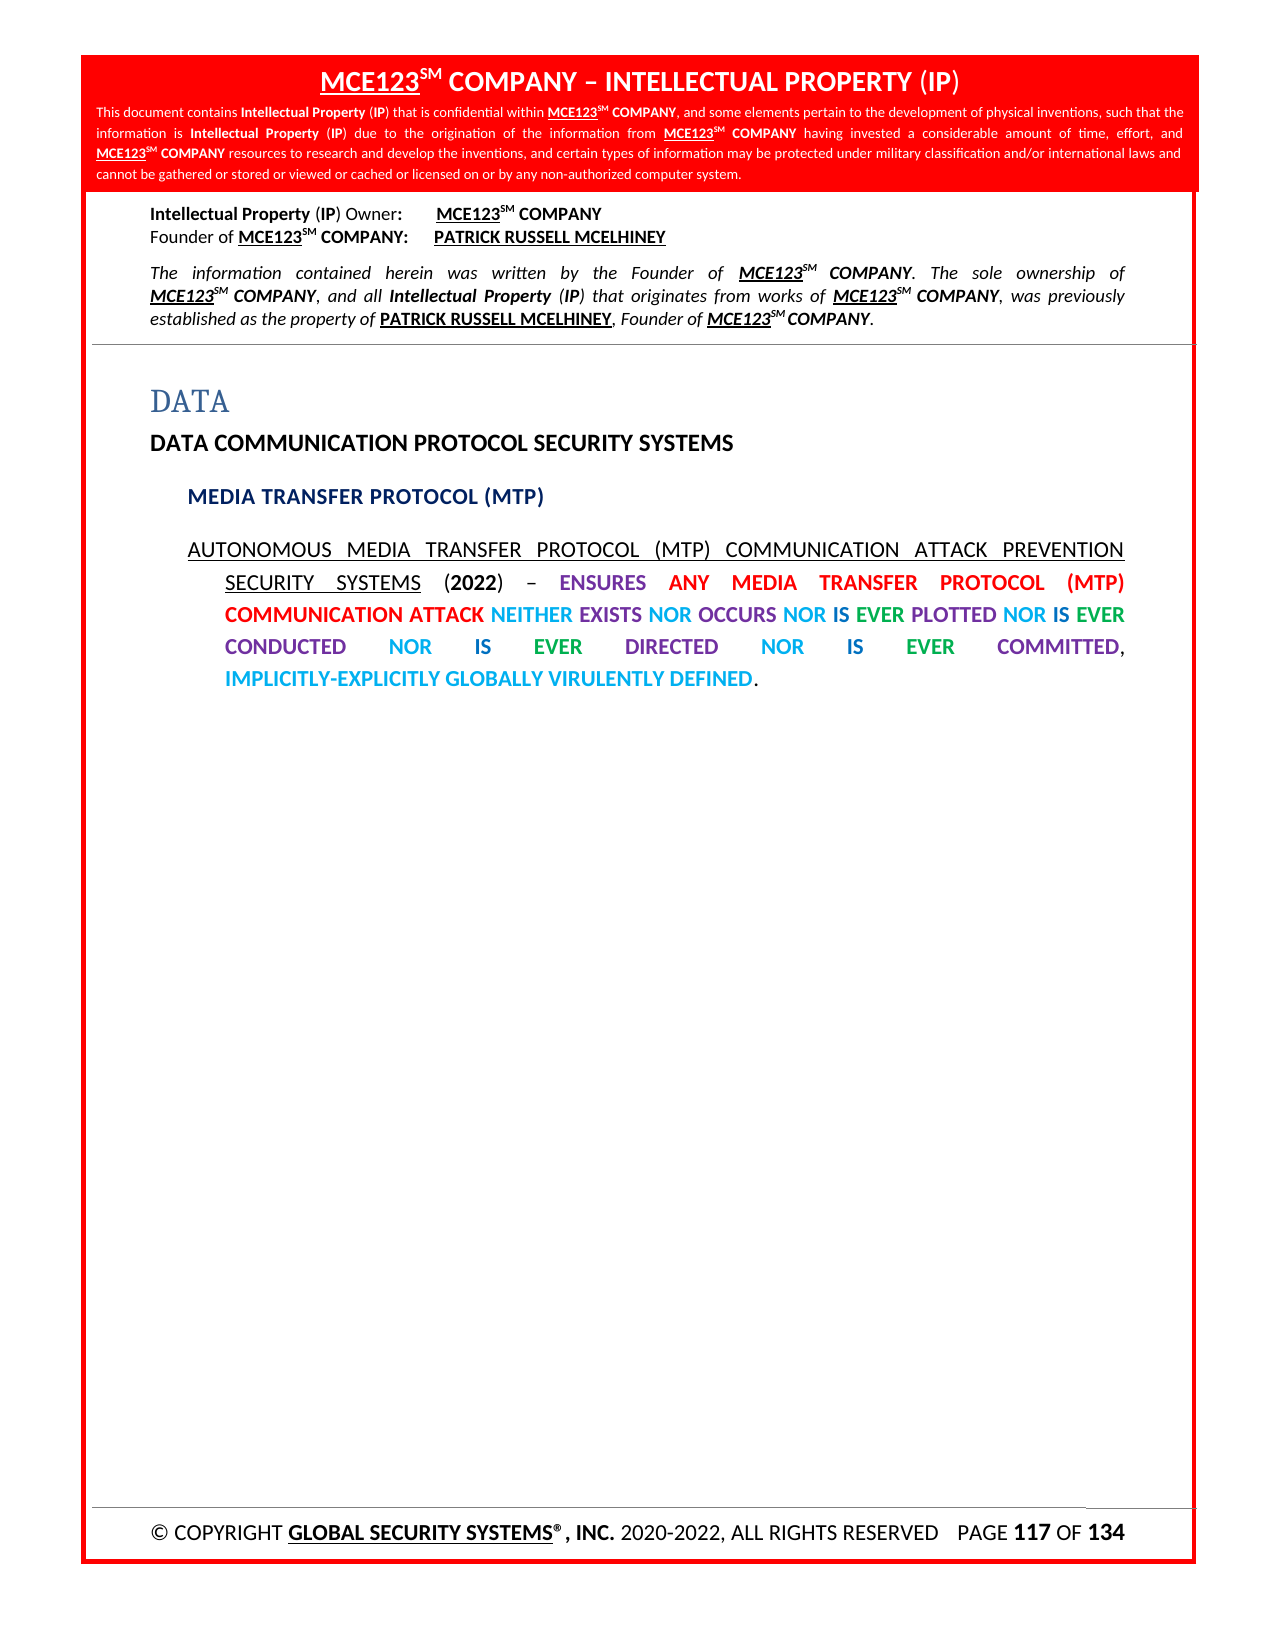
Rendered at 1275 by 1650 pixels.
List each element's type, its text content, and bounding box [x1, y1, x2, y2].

text MEDIA TRANSFER PROTOCOL (MTP) [187, 482, 1125, 511]
text DATA COMMUNICATION PROTOCOL SECURITY SYSTEMS [150, 427, 1125, 457]
subtitle DATA [150, 383, 1125, 421]
text AUTONOMOUS MEDIA TRANSFER PROTOCOL (MTP) COMMUNICATION ATTACK PREVENTION SECURITY SYSTEMS (2022) – ENSURES ANY MEDIA TRANSFER PROTOCOL (MTP) COMMUNICATION ATTACK NEITHER EXISTS NOR OCCURS NOR IS EVER PLOTTED NOR IS EVER CONDUCTED NOR IS EVER DIRECTED NOR IS EVER COMMITTED, IMPLICITLY-EXPLICITLY GLOBALLY VIRULENTLY DEFINED. [187, 536, 1125, 560]
text AUTONOMOUS MEDIA TRANSFER PROTOCOL (MTP) COMMUNICATION ATTACK PREVENTION SECURITY SYSTEMS (2022) – ENSURES ANY MEDIA TRANSFER PROTOCOL (MTP) COMMUNICATION ATTACK NEITHER EXISTS NOR OCCURS NOR IS EVER PLOTTED NOR IS EVER CONDUCTED NOR IS EVER DIRECTED NOR IS EVER COMMITTED, IMPLICITLY-EXPLICITLY GLOBALLY VIRULENTLY DEFINED. [187, 561, 1125, 692]
